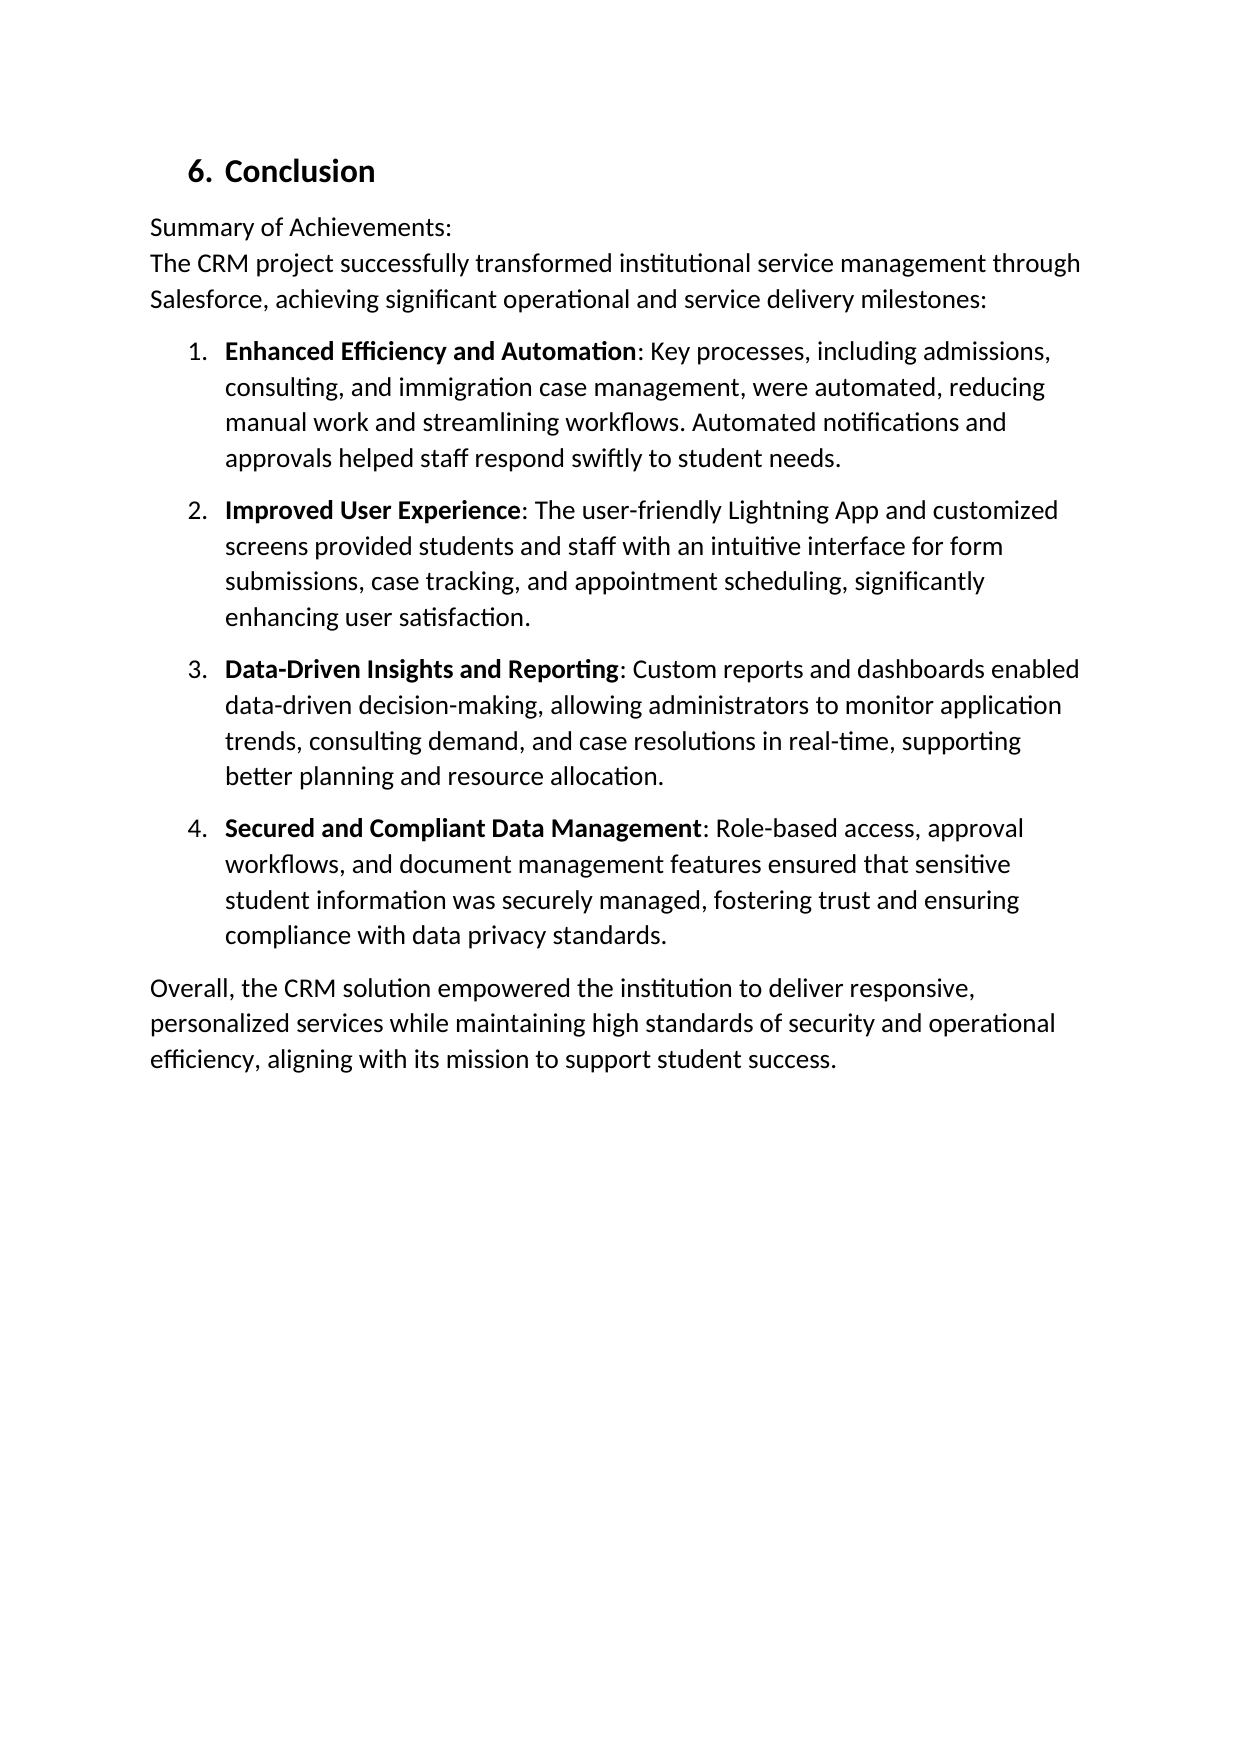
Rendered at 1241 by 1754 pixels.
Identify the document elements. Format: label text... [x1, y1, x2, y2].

list Conclusion [187, 150, 1090, 191]
list Data-Driven Insights and Reporting: Custom reports and dashboards enabled data-driven decision-making, allowing administrators to monitor application trends, consulting demand, and case resolutions in real-time, supporting better planning and resource allocation. [187, 652, 1090, 792]
text Overall, the CRM solution empowered the institution to deliver responsive, personalized services while maintaining high standards of security and operational efficiency, aligning with its mission to support student success. [150, 971, 1090, 1075]
text Summary of Achievements: The CRM project successfully transformed institutional service management through Salesforce, achieving significant operational and service delivery milestones: [150, 211, 1090, 315]
list Enhanced Efficiency and Automation: Key processes, including admissions, consulting, and immigration case management, were automated, reducing manual work and streamlining workflows. Automated notifications and approvals helped staff respond swiftly to student needs. [187, 334, 1090, 474]
list Improved User Experience: The user-friendly Lightning App and customized screens provided students and staff with an intuitive interface for form submissions, case tracking, and appointment scheduling, significantly enhancing user satisfaction. [187, 493, 1090, 633]
list Secured and Compliant Data Management: Role-based access, approval workflows, and document management features ensured that sensitive student information was securely managed, fostering trust and ensuring compliance with data privacy standards. [187, 812, 1090, 952]
